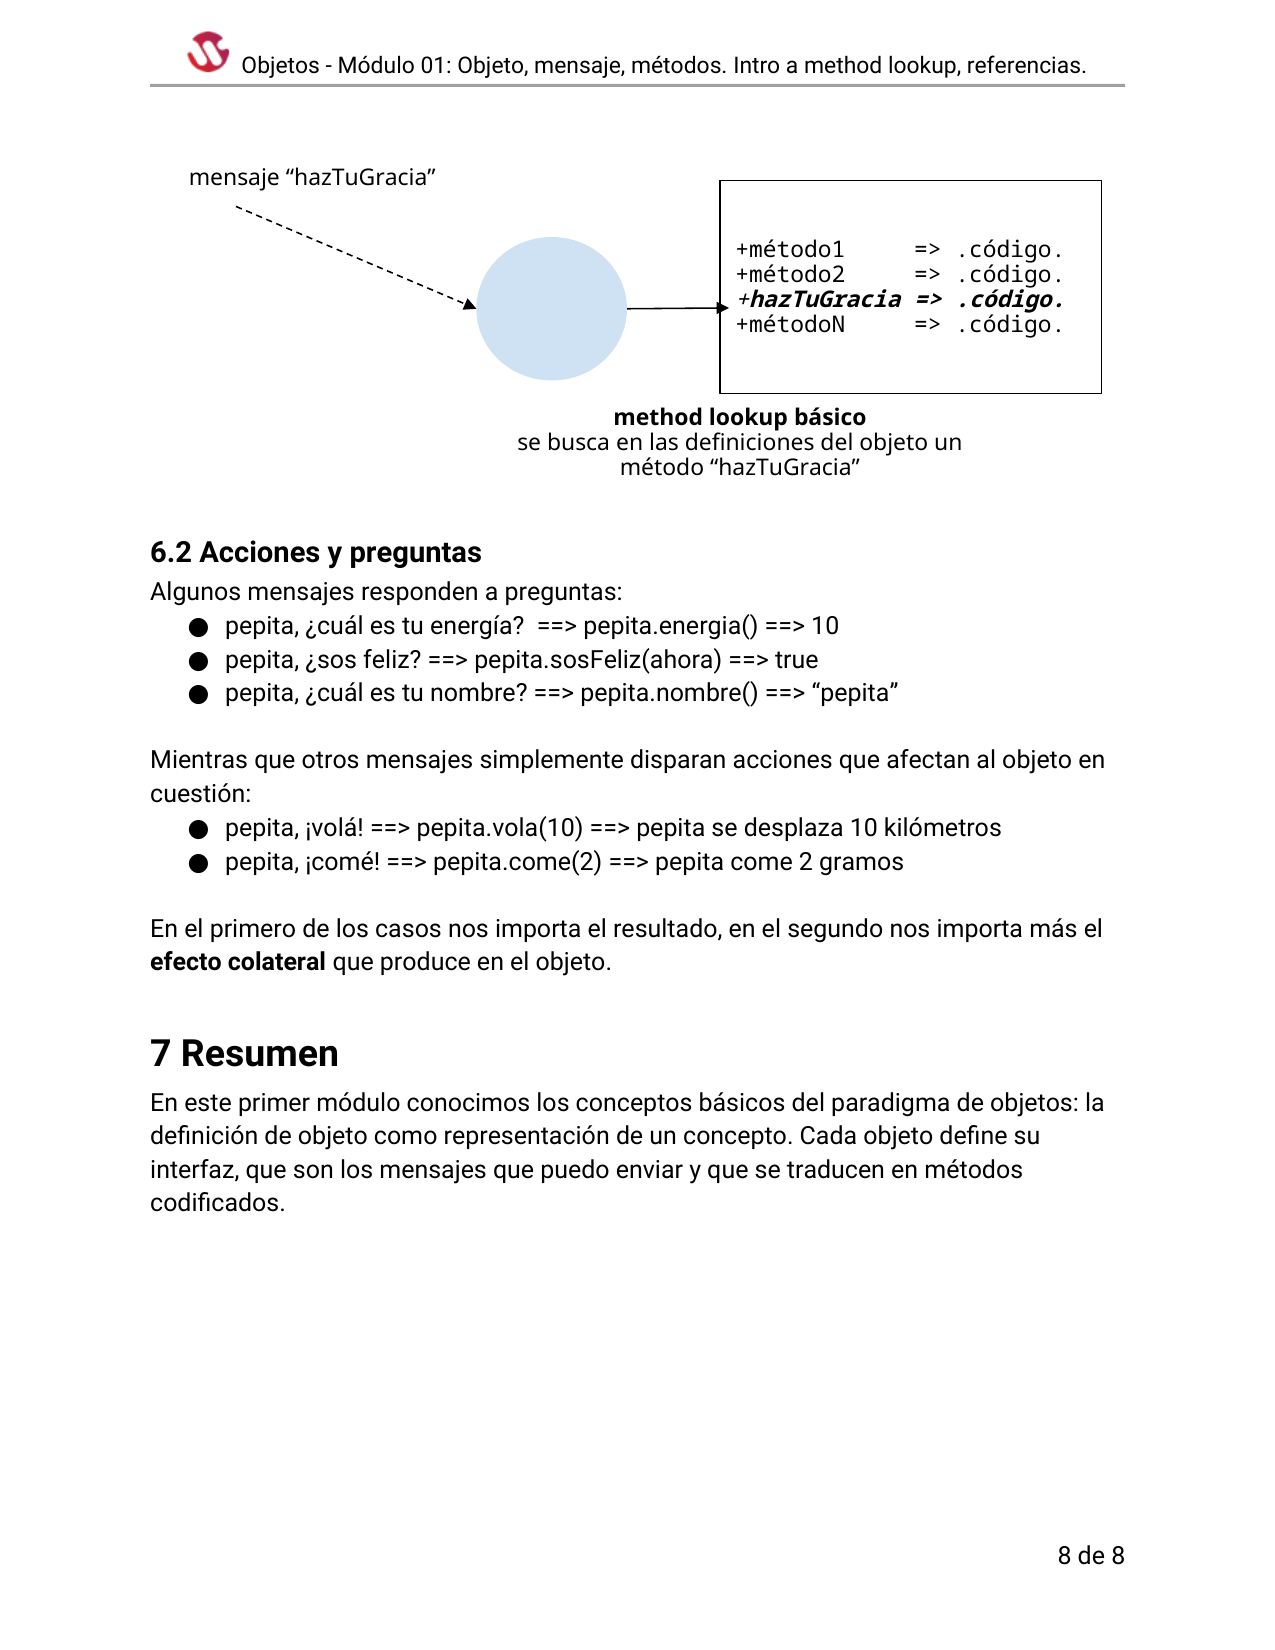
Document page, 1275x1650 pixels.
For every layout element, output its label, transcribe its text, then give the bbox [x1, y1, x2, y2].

list pepita, ¿cuál es tu energía? ==> pepita.energia() ==> 10 [187, 611, 1125, 640]
list pepita, ¿cuál es tu nombre? ==> pepita.nombre() ==> “pepita” [187, 678, 1125, 708]
list pepita, ¡comé! ==> pepita.come(2) ==> pepita come 2 gramos [187, 847, 1125, 876]
text En este primer módulo conocimos los conceptos básicos del paradigma de objetos: la definición de objeto como representación de un concepto. Cada objeto define su interfaz, que son los mensajes que puedo enviar y que se traducen en métodos codificados. [150, 1088, 1125, 1218]
list pepita, ¿sos feliz? ==> pepita.sosFeliz(ahora) ==> true [187, 645, 1125, 674]
list pepita, ¡volá! ==> pepita.vola(10) ==> pepita se desplaza 10 kilómetros [187, 813, 1125, 842]
picture [187, 30, 230, 74]
text Mientras que otros mensajes simplemente disparan acciones que afectan al objeto en cuestión: [150, 746, 1125, 809]
subtitle 6.2 Acciones y preguntas [150, 535, 1125, 569]
subtitle 7 Resumen [150, 1031, 1125, 1075]
text Algunos mensajes responden a preguntas: [150, 577, 1125, 607]
text En el primero de los casos nos importa el resultado, en el segundo nos importa más el efecto colateral que produce en el objeto. [150, 914, 1125, 977]
